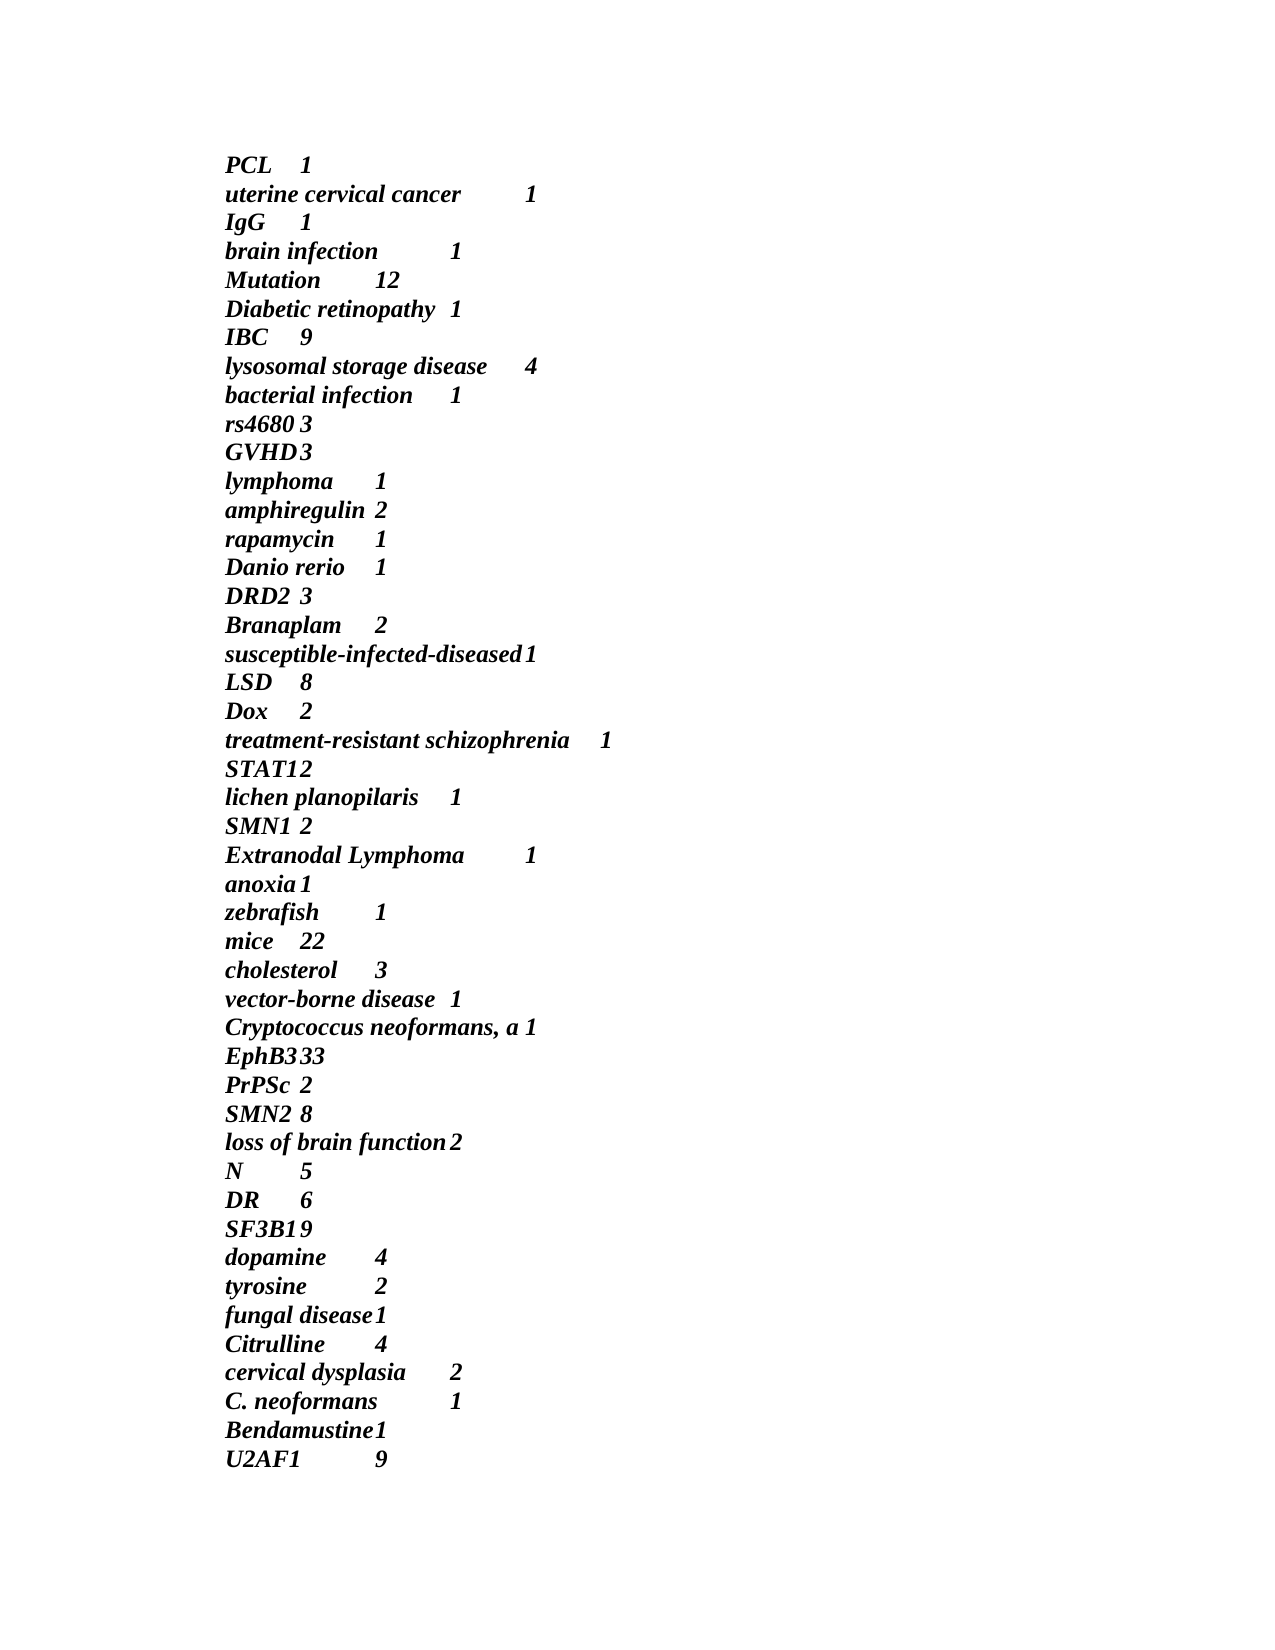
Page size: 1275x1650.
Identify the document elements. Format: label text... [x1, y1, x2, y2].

list cholesterol 3 [225, 955, 1125, 984]
list LSD 8 [225, 667, 1125, 696]
list bacterial infection 1 [225, 380, 1125, 409]
list U2AF1 9 [225, 1444, 1125, 1472]
list PCL 1 [225, 150, 1125, 179]
list lymphoma 1 [225, 466, 1125, 495]
list Bendamustine 1 [225, 1415, 1125, 1444]
list Branaplam 2 [225, 610, 1125, 639]
list IgG 1 [225, 207, 1125, 236]
list lysosomal storage disease 4 [225, 351, 1125, 380]
list SMN2 8 [225, 1099, 1125, 1127]
list uterine cervical cancer 1 [225, 179, 1125, 207]
list Citrulline 4 [225, 1329, 1125, 1357]
list SMN1 2 [225, 811, 1125, 840]
list Danio rerio 1 [225, 552, 1125, 581]
list fungal disease 1 [225, 1300, 1125, 1329]
list brain infection 1 [225, 236, 1125, 265]
list DR 6 [225, 1185, 1125, 1214]
list Extranodal Lymphoma 1 [225, 840, 1125, 869]
list tyrosine 2 [225, 1271, 1125, 1300]
list SF3B1 9 [225, 1214, 1125, 1242]
list N 5 [225, 1156, 1125, 1185]
list dopamine 4 [225, 1242, 1125, 1271]
list loss of brain function 2 [225, 1127, 1125, 1156]
list amphiregulin 2 [225, 495, 1125, 524]
list rs4680 3 [225, 409, 1125, 437]
list IBC 9 [225, 322, 1125, 351]
list EphB3 33 [225, 1041, 1125, 1070]
list Diabetic retinopathy 1 [225, 294, 1125, 322]
list GVHD 3 [225, 437, 1125, 466]
list Cryptococcus neoformans, a 1 [225, 1012, 1125, 1041]
list lichen planopilaris 1 [225, 782, 1125, 811]
list zebrafish 1 [225, 897, 1125, 926]
list PrPSc 2 [225, 1070, 1125, 1099]
list cervical dysplasia 2 [225, 1357, 1125, 1386]
list treatment-resistant schizophrenia 1 [225, 725, 1125, 754]
list susceptible-infected-diseased 1 [225, 639, 1125, 667]
list STAT1 2 [225, 754, 1125, 782]
list C. neoformans 1 [225, 1386, 1125, 1415]
list mice 22 [225, 926, 1125, 955]
list Mutation 12 [225, 265, 1125, 294]
list DRD2 3 [225, 581, 1125, 610]
list vector-borne disease 1 [225, 984, 1125, 1012]
list Dox 2 [225, 696, 1125, 725]
list rapamycin 1 [225, 524, 1125, 552]
list anoxia 1 [225, 869, 1125, 897]
